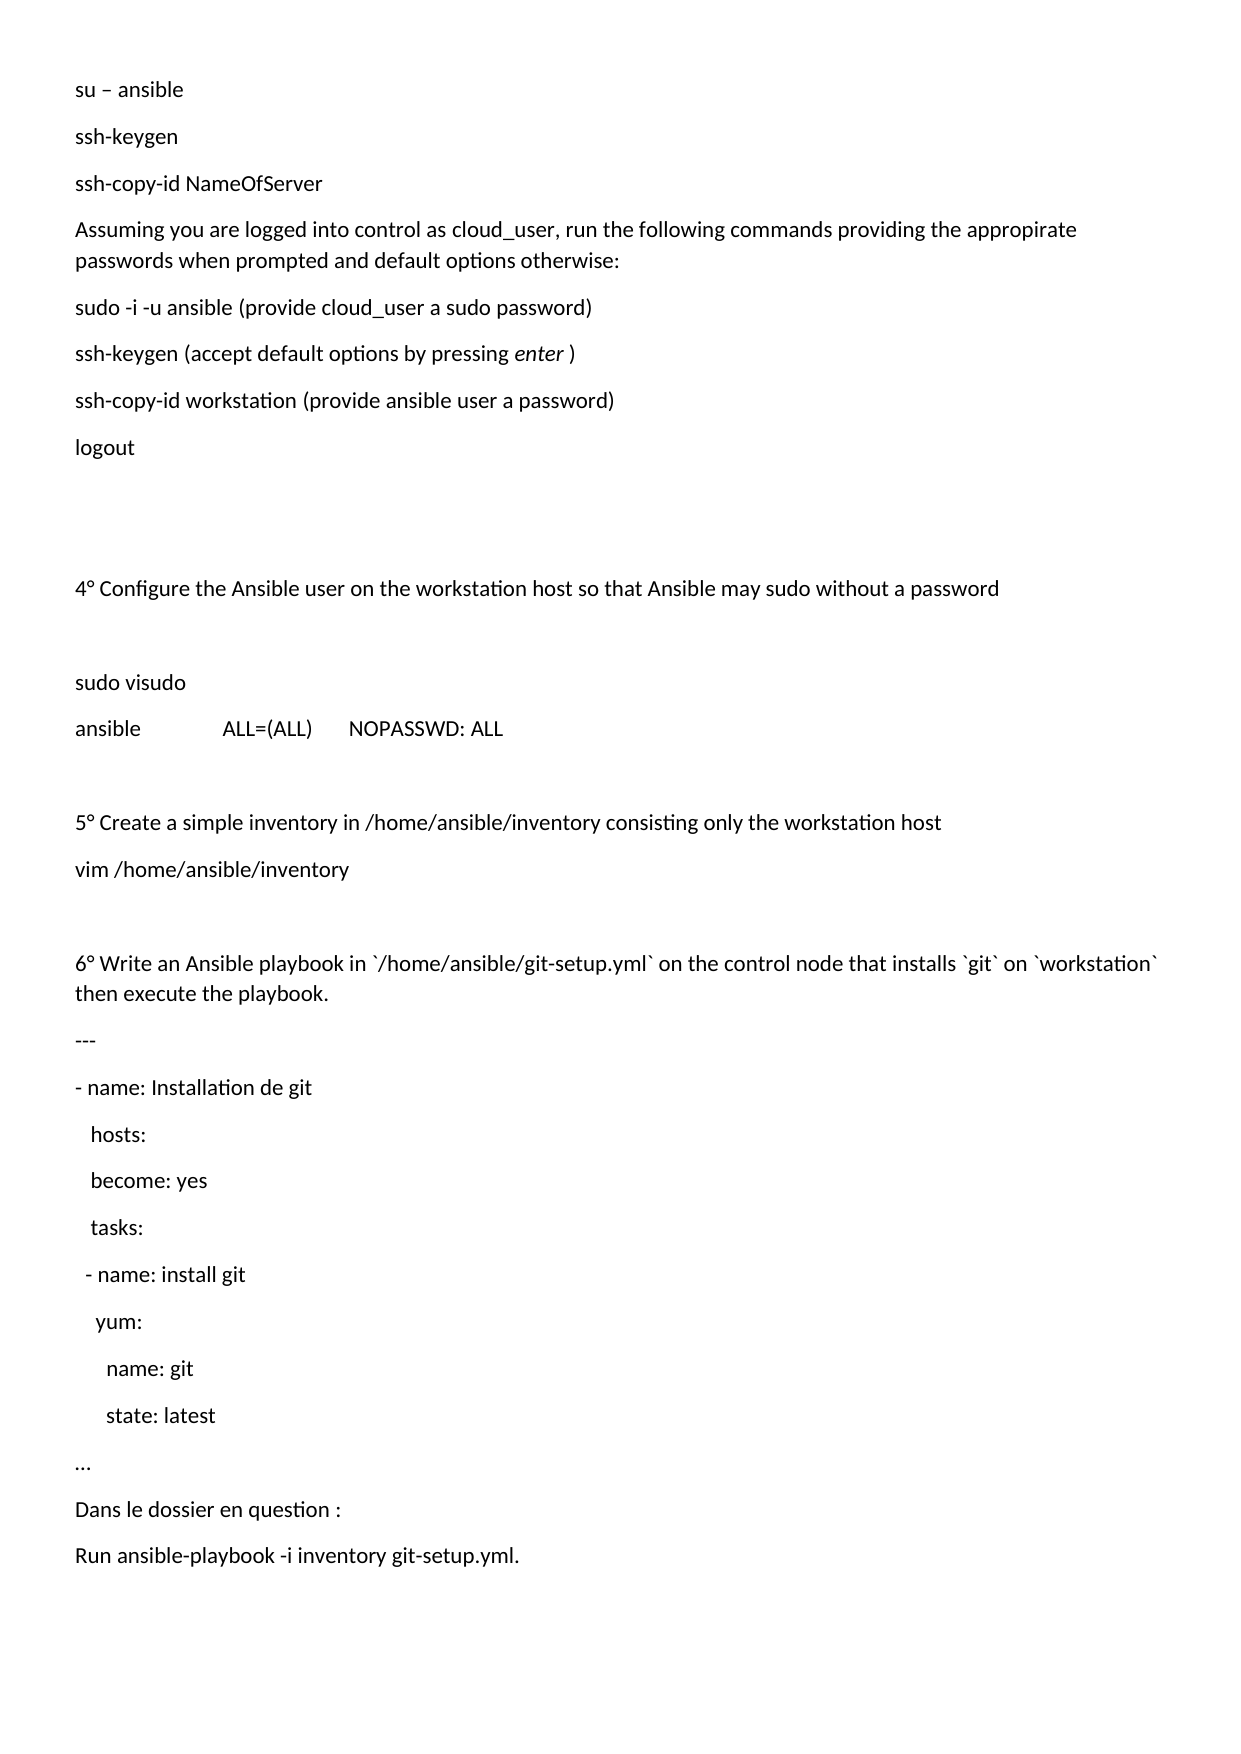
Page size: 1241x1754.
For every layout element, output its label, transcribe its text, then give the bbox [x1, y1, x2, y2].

text tasks: [75, 1213, 1165, 1242]
text --- [75, 1026, 1165, 1054]
text sudo visudo [75, 668, 1165, 696]
text Assuming you are logged into control as cloud_user, run the following commands providing the appropirate passwords when prompted and default options otherwise: [75, 216, 1165, 274]
text 4° Configure the Ansible user on the workstation host so that Ansible may sudo without a password [75, 574, 1165, 602]
text Run ansible-playbook -i inventory git-setup.yml. [75, 1542, 1165, 1570]
text sudo -i -u ansible (provide cloud_user a sudo password) [75, 293, 1165, 321]
text yum: [75, 1307, 1165, 1335]
text 6° Write an Ansible playbook in `/home/ansible/git-setup.yml` on the control node that installs `git` on `workstation` then execute the playbook. [75, 949, 1165, 1007]
text become: yes [75, 1167, 1165, 1195]
text hosts: [75, 1120, 1165, 1148]
text Dans le dossier en question : [75, 1495, 1165, 1523]
text ssh-copy-id workstation (provide ansible user a password) [75, 386, 1165, 414]
text ansible ALL=(ALL) NOPASSWD: ALL [75, 714, 1165, 743]
text name: git [75, 1354, 1165, 1382]
text 5° Create a simple inventory in /home/ansible/inventory consisting only the workstation host [75, 808, 1165, 836]
text vim /home/ansible/inventory [75, 855, 1165, 883]
text … [75, 1448, 1165, 1476]
text ssh-keygen [75, 122, 1165, 150]
text ssh-copy-id NameOfServer [75, 169, 1165, 197]
text ssh-keygen (accept default options by pressing enter ) [75, 339, 1165, 368]
text su – ansible [75, 75, 1165, 103]
text - name: install git [75, 1260, 1165, 1288]
text logout [75, 433, 1165, 461]
text - name: Installation de git [75, 1073, 1165, 1101]
text state: latest [75, 1401, 1165, 1429]
